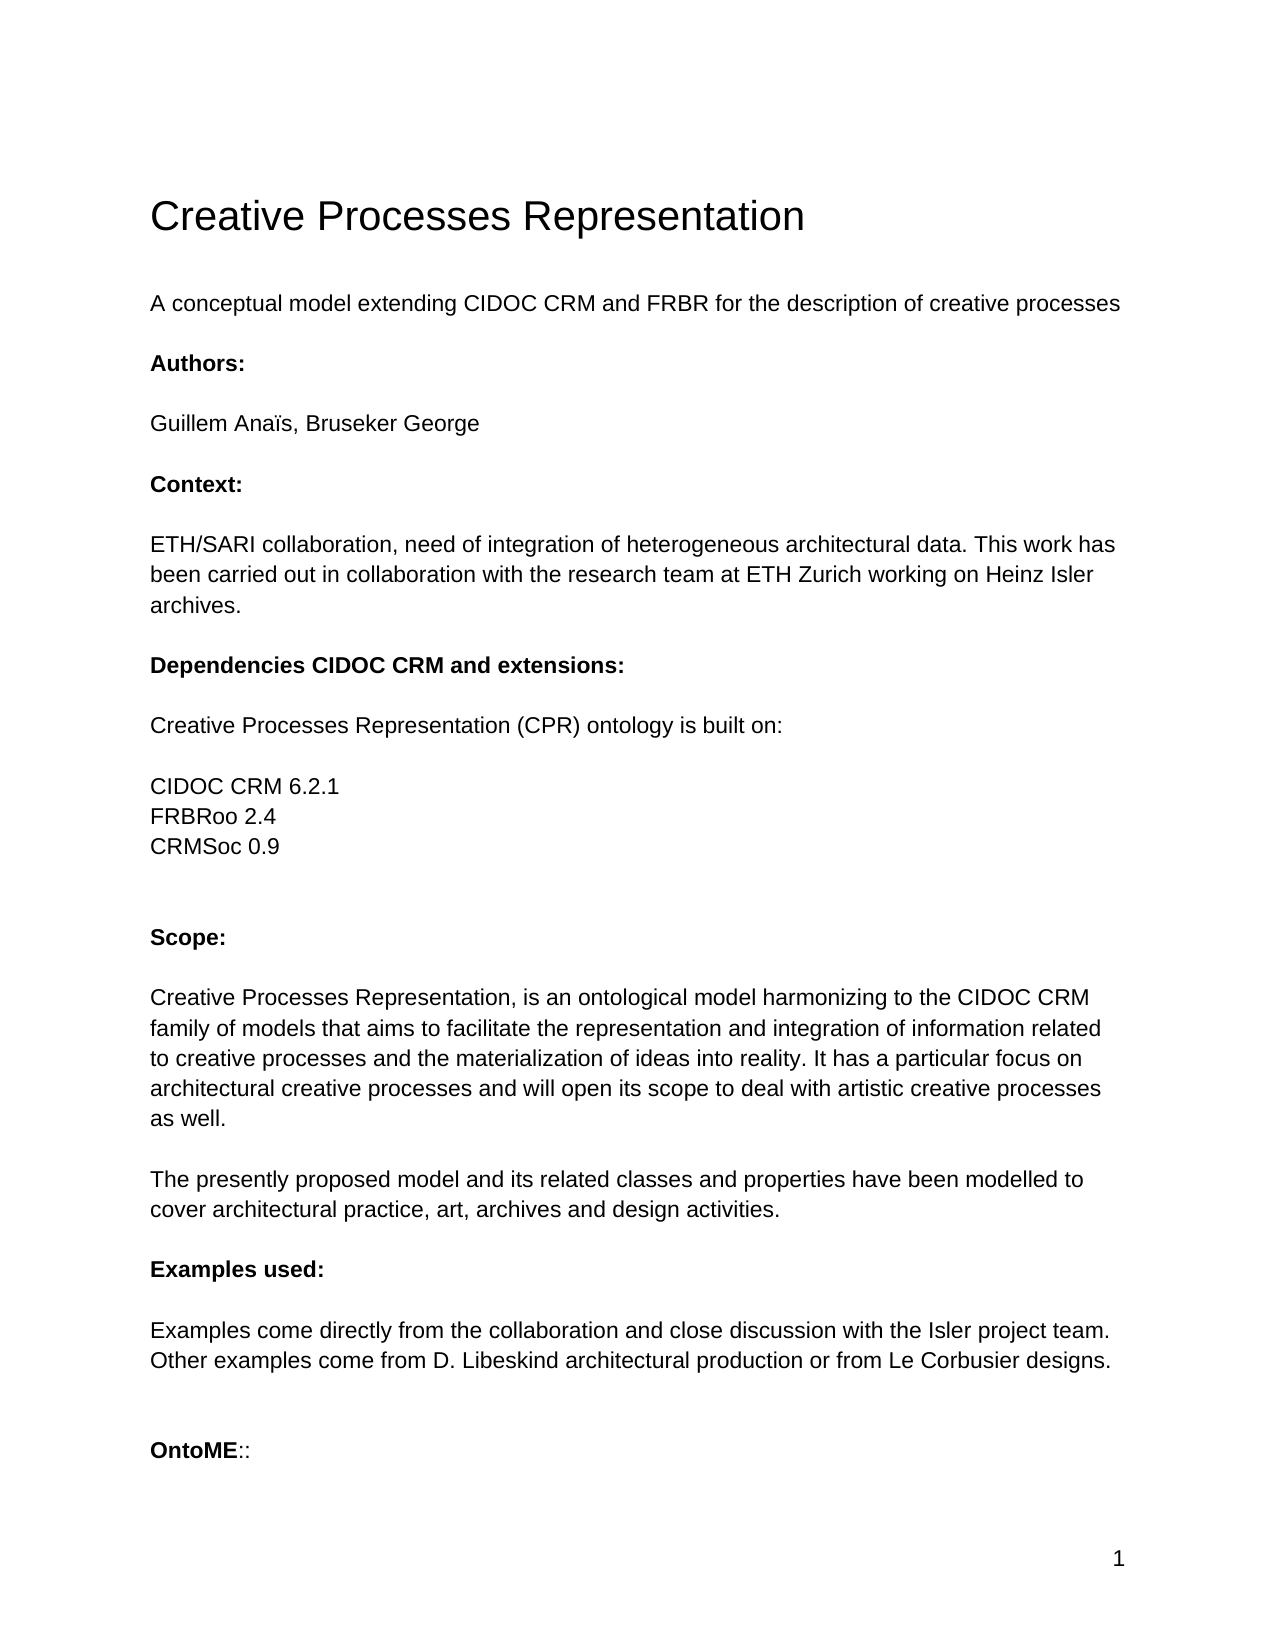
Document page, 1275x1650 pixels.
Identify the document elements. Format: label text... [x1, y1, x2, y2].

text CIDOC CRM 6.2.1 [150, 773, 1125, 799]
text Scope: [150, 924, 1125, 950]
text ETH/SARI collaboration, need of integration of heterogeneous architectural data. This work has been carried out in collaboration with the research team at ETH Zurich working on Heinz Isler archives. [150, 531, 1125, 618]
text OntoME:: [150, 1437, 1125, 1464]
text CRMSoc 0.9 [150, 833, 1125, 859]
text Authors: [150, 350, 1125, 376]
text Examples used: [150, 1256, 1125, 1282]
text Examples come directly from the collaboration and close discussion with the Isler project team. Other examples come from D. Libeskind architectural production or from Le Corbusier designs. [150, 1317, 1125, 1373]
text FRBRoo 2.4 [150, 803, 1125, 829]
text Dependencies CIDOC CRM and extensions: [150, 652, 1125, 678]
text Creative Processes Representation, is an ontological model harmonizing to the CIDOC CRM family of models that aims to facilitate the representation and integration of information related to creative processes and the materialization of ideas into reality. It has a particular focus on architectural creative processes and will open its scope to deal with artistic creative processes as well. [150, 984, 1125, 1131]
text Guillem Anaïs, Bruseker George [150, 410, 1125, 437]
text A conceptual model extending CIDOC CRM and FRBR for the description of creative processes [150, 289, 1125, 316]
text Context: [150, 471, 1125, 497]
subtitle Creative Processes Representation [150, 192, 1125, 239]
text The presently proposed model and its related classes and properties have been modelled to cover architectural practice, art, archives and design activities. [150, 1166, 1125, 1222]
text Creative Processes Representation (CPR) ontology is built on: [150, 712, 1125, 739]
